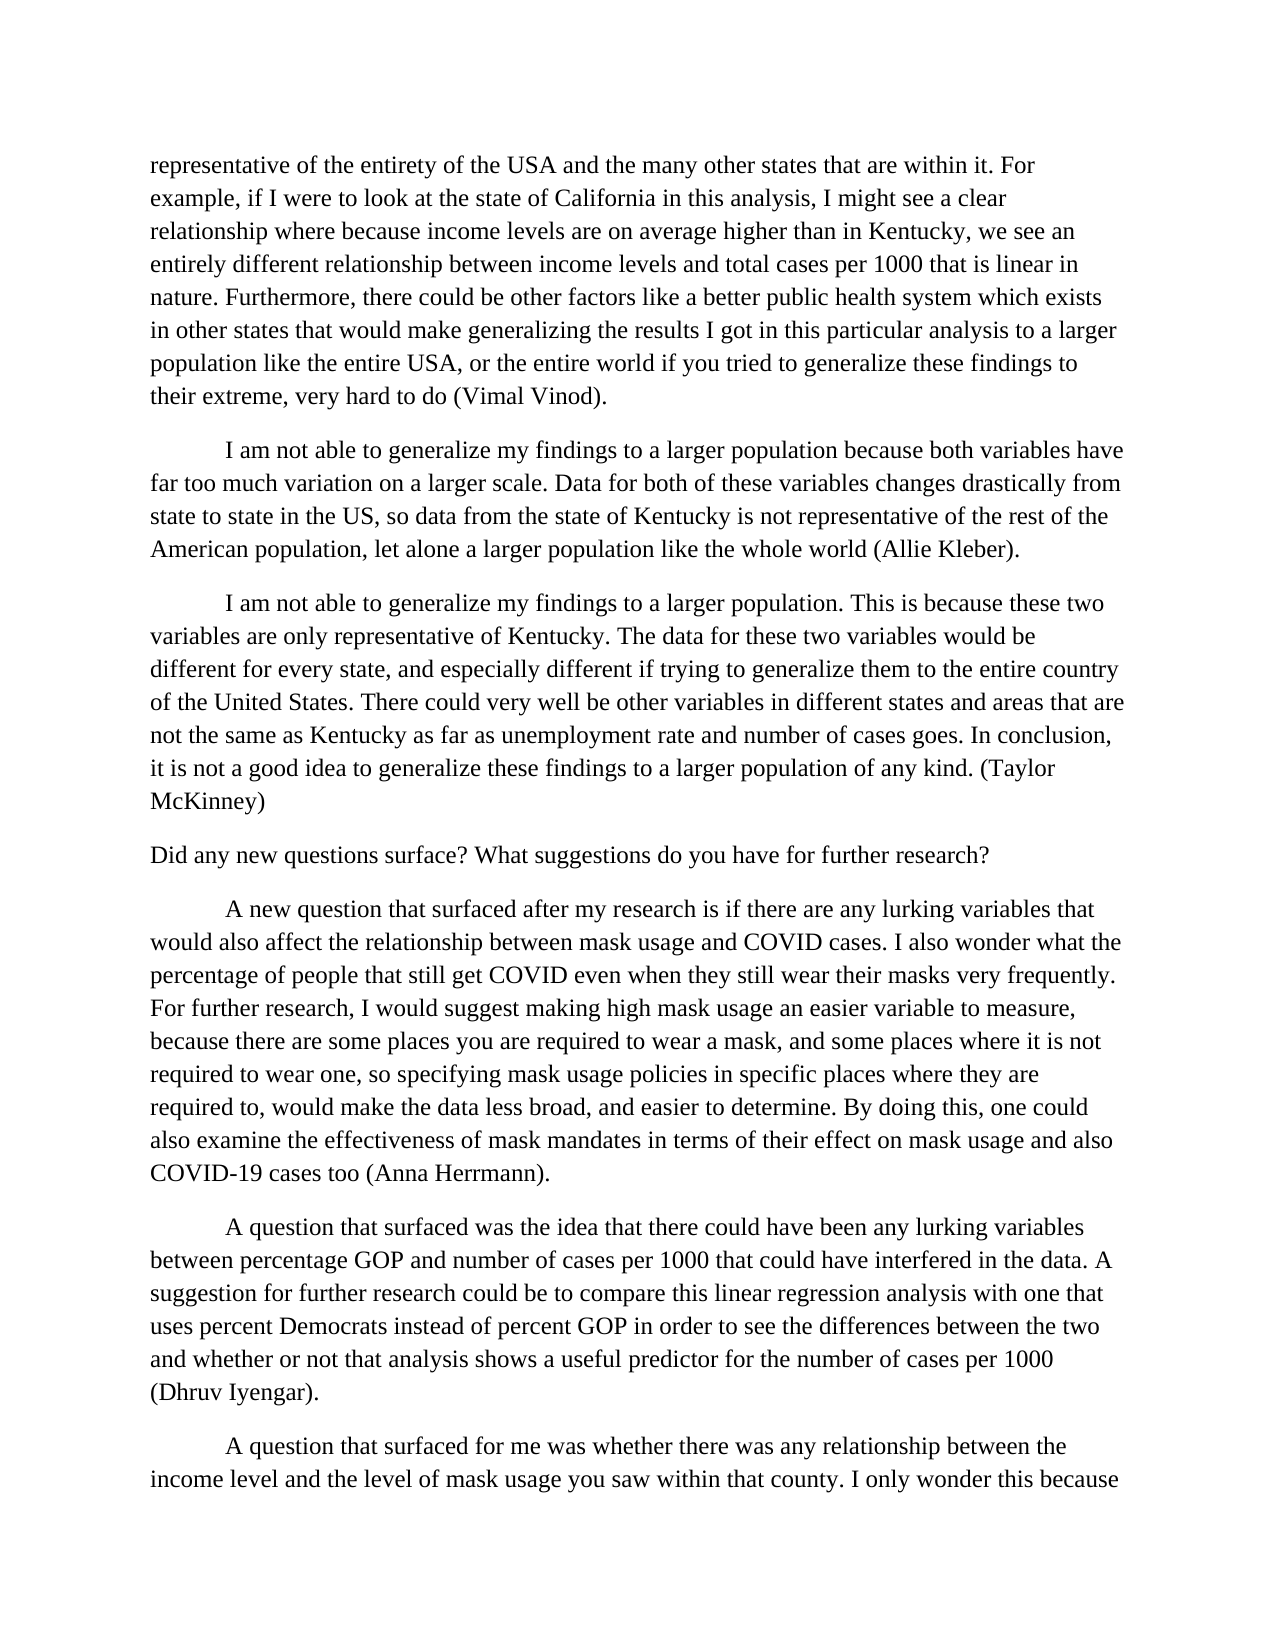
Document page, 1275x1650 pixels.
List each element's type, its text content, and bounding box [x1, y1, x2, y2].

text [150, 1431, 1125, 1492]
text A question that surfaced was the idea that there could have been any lurking variables between percentage GOP and number of cases per 1000 that could have interfered in the data. A suggestion for further research could be to compare this linear regression analysis with one that uses percent Democrats instead of percent GOP in order to see the differences between the two and whether or not that analysis shows a useful predictor for the number of cases per 1000 (Dhruv Iyengar). [150, 1212, 1125, 1406]
text A new question that surfaced after my research is if there are any lurking variables that would also affect the relationship between mask usage and COVID cases. I also wonder what the percentage of people that still get COVID even when they still wear their masks very frequently. For further research, I would suggest making high mask usage an easier variable to measure, because there are some places you are required to wear a mask, and some places where it is not required to wear one, so specifying mask usage policies in specific places where they are required to, would make the data less broad, and easier to determine. By doing this, one could also examine the effectiveness of mask mandates in terms of their effect on mask usage and also COVID-19 cases too (Anna Herrmann). [150, 894, 1125, 1187]
text Did any new questions surface? What suggestions do you have for further research? [150, 840, 1125, 869]
text I am not able to generalize my findings to a larger population. This is because these two variables are only representative of Kentucky. The data for these two variables would be different for every state, and especially different if trying to generalize them to the entire country of the United States. There could very well be other variables in different states and areas that are not the same as Kentucky as far as unemployment rate and number of cases goes. In conclusion, it is not a good idea to generalize these findings to a larger population of any kind. (Taylor McKinney) [150, 588, 1125, 815]
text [150, 150, 1125, 410]
text I am not able to generalize my findings to a larger population because both variables have far too much variation on a larger scale. Data for both of these variables changes drastically from state to state in the US, so data from the state of Kentucky is not representative of the rest of the American population, let alone a larger population like the whole world (Allie Kleber). [150, 435, 1125, 563]
